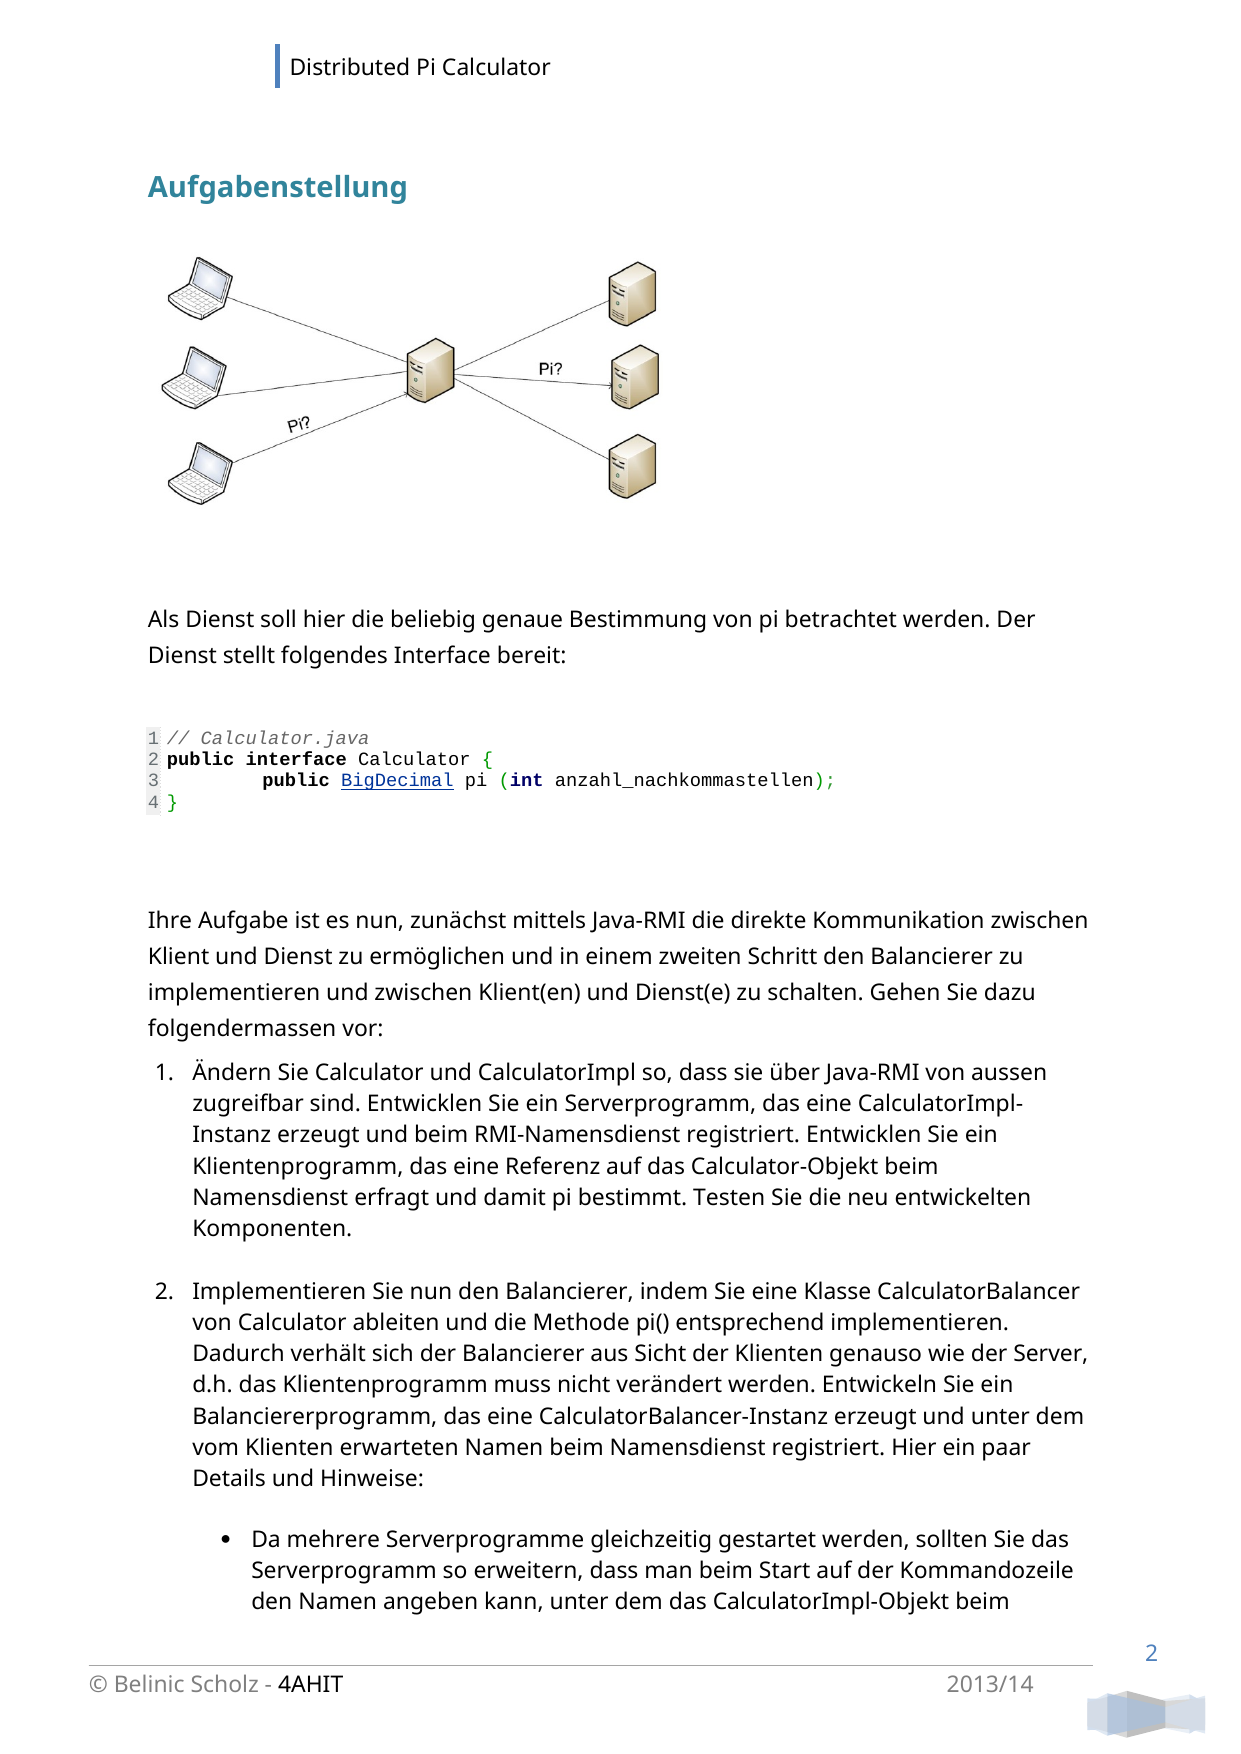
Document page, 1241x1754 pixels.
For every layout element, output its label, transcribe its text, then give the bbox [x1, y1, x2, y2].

list Implementieren Sie nun den Balancierer, indem Sie eine Klasse CalculatorBalancer von Calculator ableiten und die Methode pi() entsprechend implementieren. Dadurch verhält sich der Balancierer aus Sicht der Klienten genauso wie der Server, d.h. das Klientenprogramm muss nicht verändert werden. Entwickeln Sie ein Balanciererprogramm, das eine CalculatorBalancer-Instanz erzeugt und unter dem vom Klienten erwarteten Namen beim Namensdienst registriert. Hier ein paar Details und Hinweise: [154, 1274, 1093, 1493]
text Als Dienst soll hier die beliebig genaue Bestimmung von pi betrachtet werden. Der Dienst stellt folgendes Interface bereit: [148, 603, 1093, 670]
table_header // Calculator.java public interface Calculator { public BigDecimal pi (int anzahl_nachkommastellen); } [160, 727, 1091, 815]
picture [147, 241, 686, 520]
table_header 1 2 3 4 [146, 727, 160, 815]
list Ändern Sie Calculator und CalculatorImpl so, dass sie über Java-RMI von aussen zugreifbar sind. Entwicklen Sie ein Serverprogramm, das eine CalculatorImpl-Instanz erzeugt und beim RMI-Namensdienst registriert. Entwicklen Sie ein Klientenprogramm, das eine Referenz auf das Calculator-Objekt beim Namensdienst erfragt und damit pi bestimmt. Testen Sie die neu entwickelten Komponenten. [154, 1056, 1093, 1243]
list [222, 1522, 1093, 1616]
subtitle Aufgabenstellung [148, 167, 1093, 206]
text Ihre Aufgabe ist es nun, zunächst mittels Java-RMI die direkte Kommunikation zwischen Klient und Dienst zu ermöglichen und in einem zweiten Schritt den Balancierer zu implementieren und zwischen Klient(en) und Dienst(e) zu schalten. Gehen Sie dazu folgendermassen vor: [148, 904, 1093, 1043]
